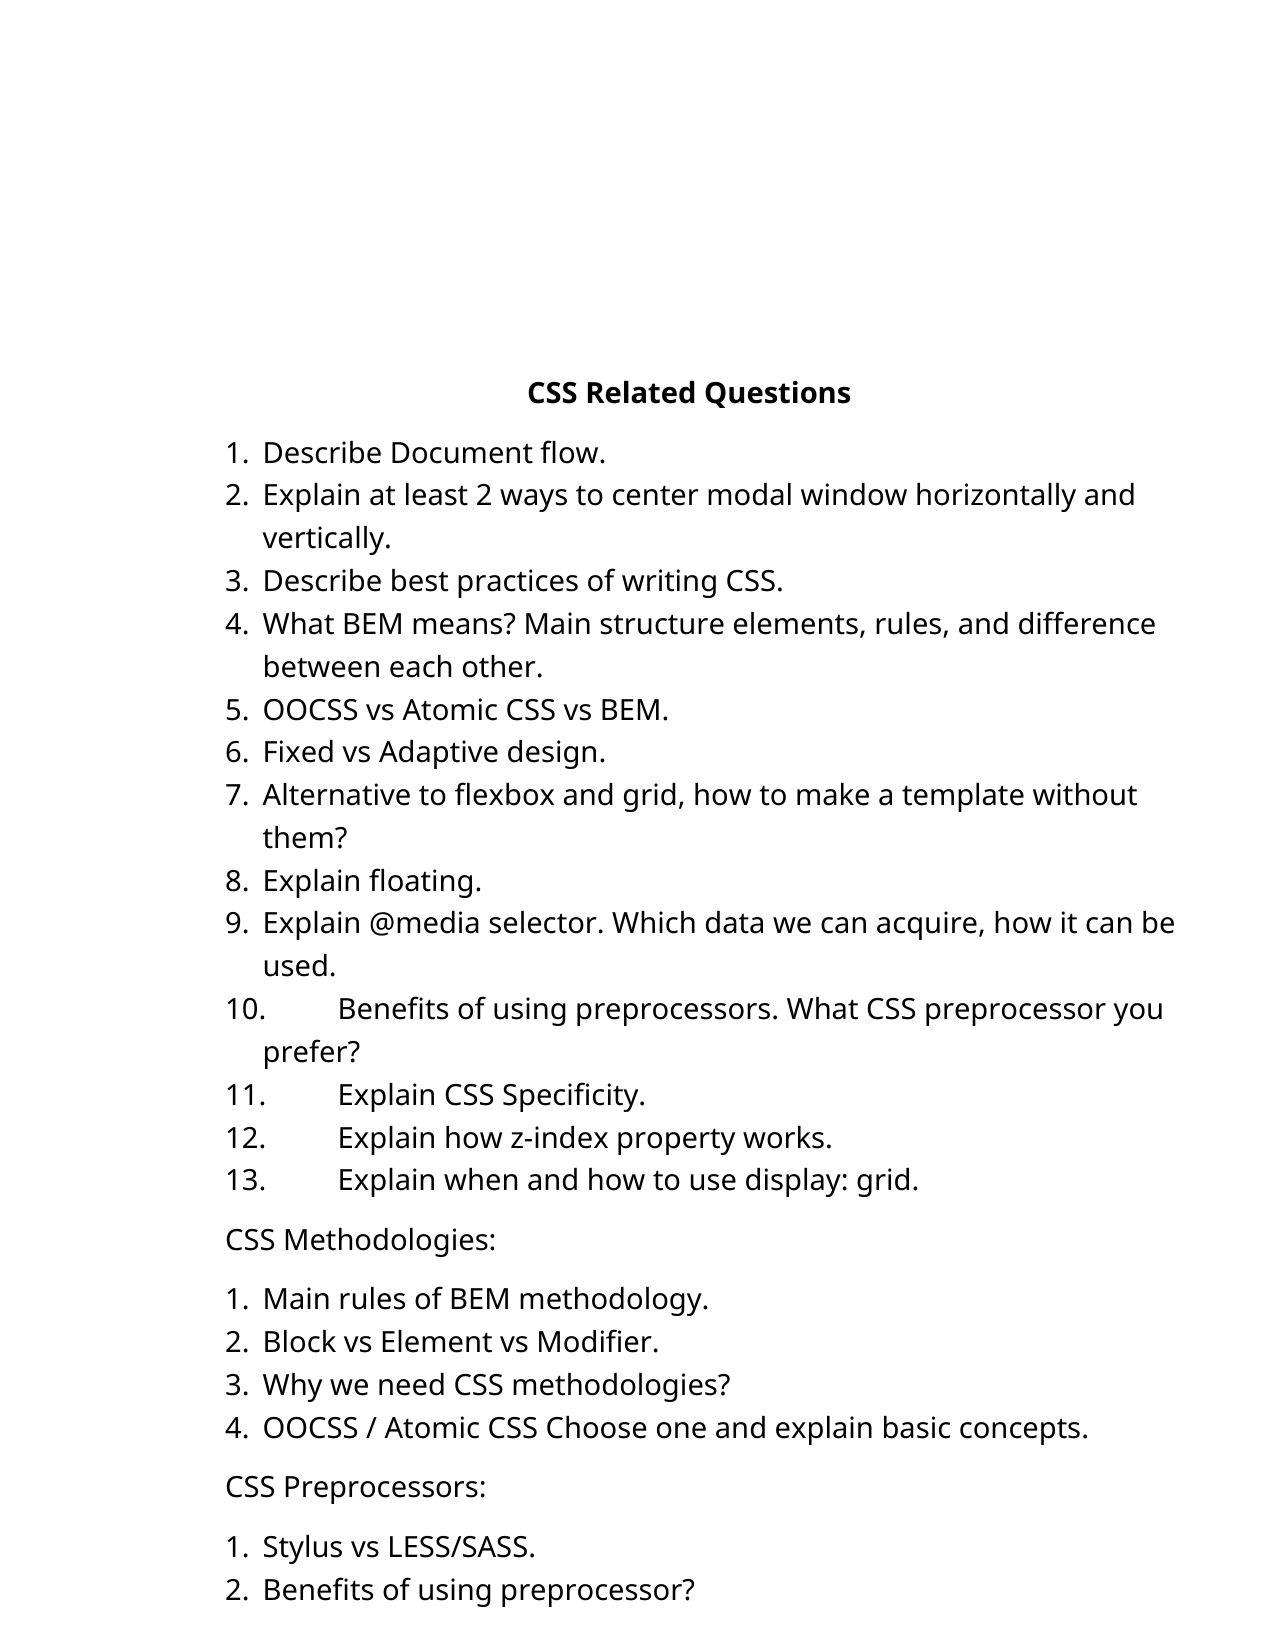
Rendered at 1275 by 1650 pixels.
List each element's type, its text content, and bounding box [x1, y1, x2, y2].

list Stylus vs LESS/SASS. [225, 1526, 1191, 1566]
list Explain @media selector. Which data we can acquire, how it can be used. [225, 903, 1191, 985]
list Describe Document flow. [225, 432, 1191, 472]
list Fixed vs Adaptive design. [225, 732, 1191, 771]
text CSS Preprocessors: [187, 1467, 1191, 1506]
list Describe best practices of writing CSS. [225, 560, 1191, 600]
list Explain CSS Specificity. [225, 1074, 1191, 1114]
list What BEM means? Main structure elements, rules, and difference between each other. [225, 603, 1191, 686]
list Why we need CSS methodologies? [225, 1364, 1191, 1404]
list Explain floating. [225, 860, 1191, 900]
text CSS Related Questions [187, 372, 1191, 412]
list Benefits of using preprocessors. What CSS preprocessor you prefer? [225, 988, 1191, 1071]
list OOCSS / Atomic CSS Choose one and explain basic concepts. [225, 1407, 1191, 1447]
list Explain when and how to use display: grid. [225, 1160, 1191, 1199]
list OOCSS vs Atomic CSS vs BEM. [225, 689, 1191, 728]
list Alternative to flexbox and grid, how to make a template without them? [225, 774, 1191, 857]
list Benefits of using preprocessor? [225, 1569, 1191, 1608]
list Main rules of BEM methodology. [225, 1279, 1191, 1318]
list Explain how z-index property works. [225, 1117, 1191, 1157]
list Block vs Element vs Modifier. [225, 1321, 1191, 1361]
text CSS Methodologies: [187, 1219, 1191, 1259]
list Explain at least 2 ways to center modal window horizontally and vertically. [225, 475, 1191, 557]
